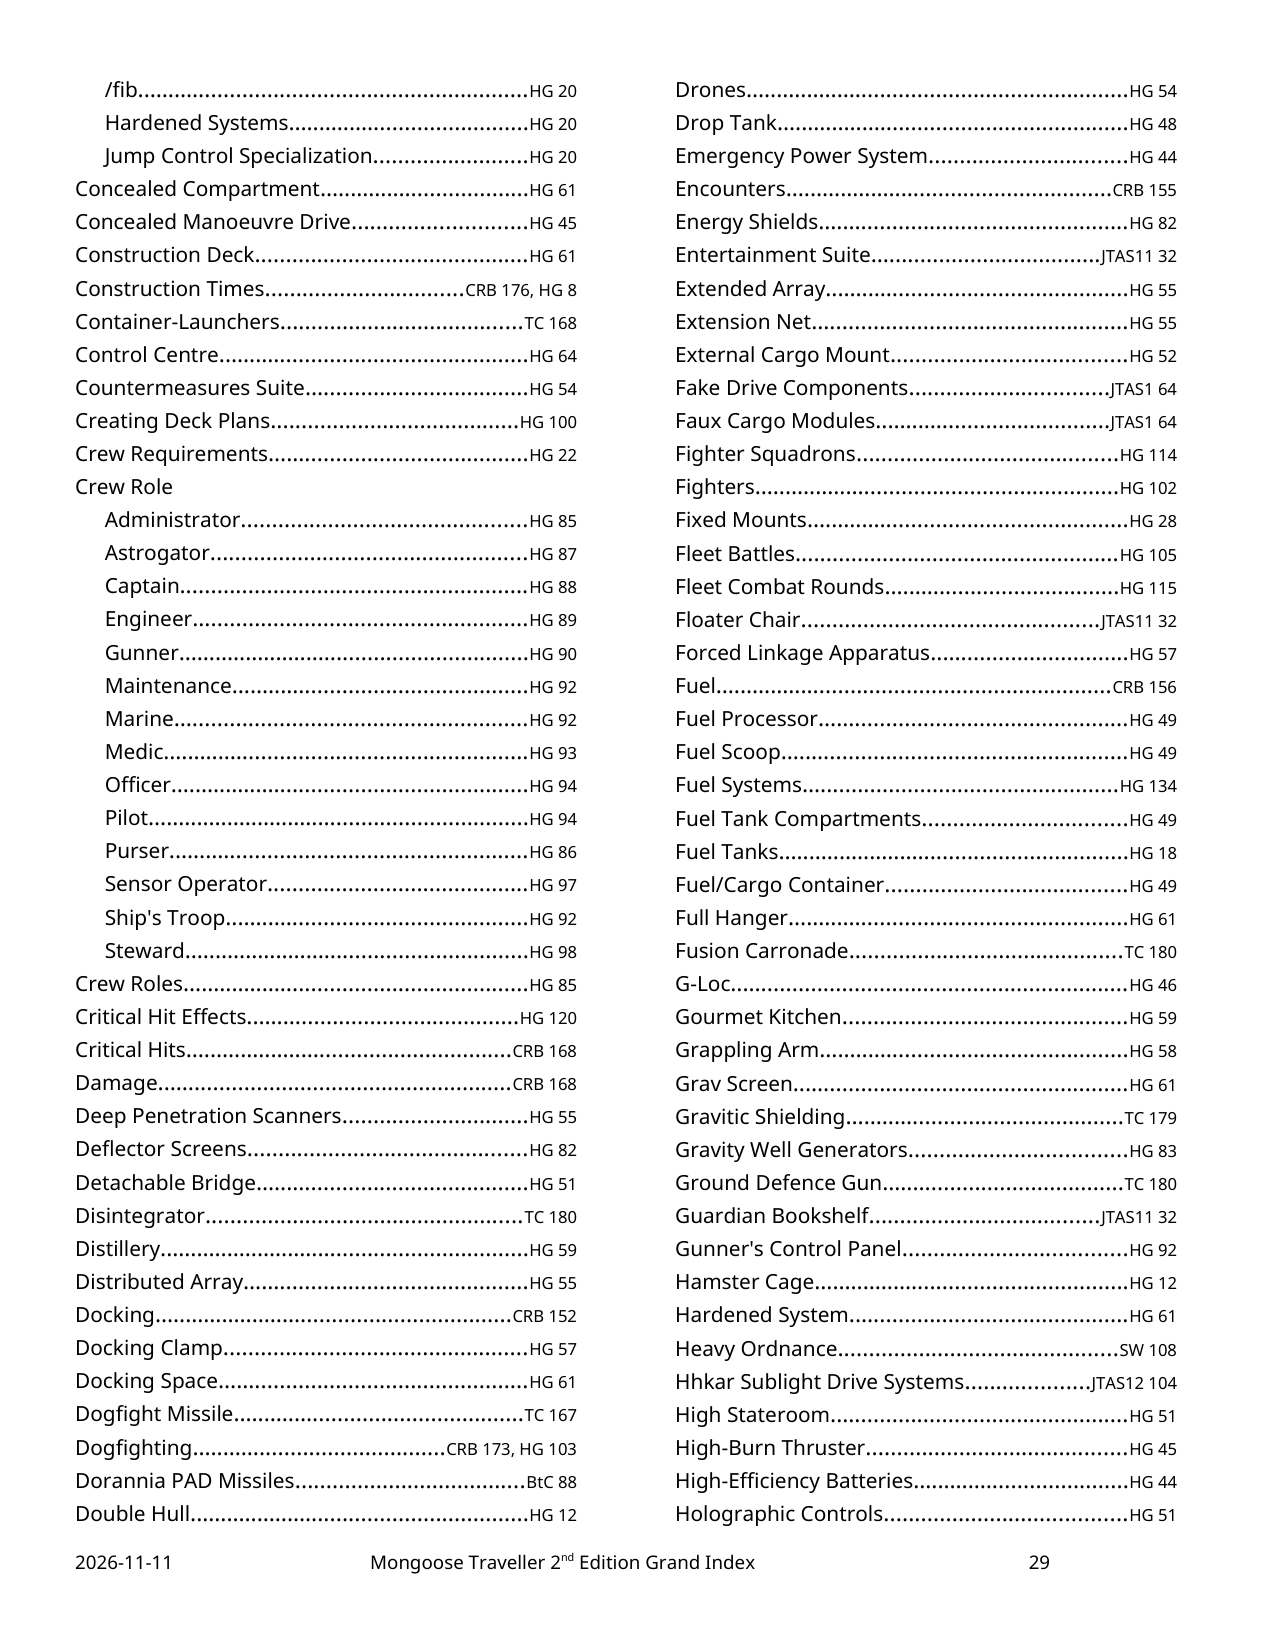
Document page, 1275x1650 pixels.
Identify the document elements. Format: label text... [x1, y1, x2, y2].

text Drop Tank HG 48 [675, 108, 1200, 137]
text Deep Penetration Scanners HG 55 [75, 1101, 600, 1130]
text Drones HG 54 [675, 75, 1200, 103]
text Grav Screen HG 61 [675, 1069, 1200, 1097]
text Damage CRB 168 [75, 1068, 600, 1097]
text Gunner's Control Panel HG 92 [675, 1234, 1200, 1263]
text Disintegrator TC 180 [75, 1201, 600, 1229]
text Dorannia PAD Missiles BtC 88 [75, 1466, 600, 1494]
text Entertainment Suite JTAS11 32 [675, 241, 1200, 269]
text Ground Defence Gun TC 180 [675, 1168, 1200, 1197]
text Deflector Screens HG 82 [75, 1134, 600, 1163]
text Construction Times CRB 176, HG 8 [75, 274, 600, 302]
text Distributed Array HG 55 [75, 1267, 600, 1295]
text External Cargo Mount HG 52 [675, 340, 1200, 368]
text Floater Chair JTAS11 32 [675, 605, 1200, 633]
text Hardened System HG 61 [675, 1301, 1200, 1329]
text Officer HG 94 [104, 770, 600, 798]
text Fuel Tank Compartments HG 49 [675, 804, 1200, 832]
text Maintenance HG 92 [104, 671, 600, 699]
text Administrator HG 85 [104, 505, 600, 533]
text Double Hull HG 12 [75, 1499, 600, 1527]
text Fleet Battles HG 105 [675, 539, 1200, 567]
text Sensor Operator HG 97 [104, 869, 600, 898]
text Fuel Systems HG 134 [675, 771, 1200, 799]
text Fighter Squadrons HG 114 [675, 439, 1200, 468]
text /fib HG 20 [104, 75, 600, 103]
text High Stateroom HG 51 [675, 1400, 1200, 1428]
text Ship's Troop HG 92 [104, 903, 600, 931]
text Gravity Well Generators HG 83 [675, 1135, 1200, 1163]
text Crew Requirements HG 22 [75, 439, 600, 468]
text Fuel Tanks HG 18 [675, 837, 1200, 865]
text Fusion Carronade TC 180 [675, 936, 1200, 965]
text Docking CRB 152 [75, 1300, 600, 1328]
text Guardian Bookshelf JTAS11 32 [675, 1201, 1200, 1230]
text Fuel Processor HG 49 [675, 704, 1200, 733]
text Gravitic Shielding TC 179 [675, 1102, 1200, 1130]
text Energy Shields HG 82 [675, 207, 1200, 236]
text Grappling Arm HG 58 [675, 1036, 1200, 1064]
text Extended Array HG 55 [675, 274, 1200, 302]
text Countermeasures Suite HG 54 [75, 373, 600, 402]
text Concealed Manoeuvre Drive HG 45 [75, 207, 600, 236]
text Gunner HG 90 [104, 638, 600, 666]
text Forced Linkage Apparatus HG 57 [675, 638, 1200, 667]
text Fleet Combat Rounds HG 115 [675, 572, 1200, 600]
text Creating Deck Plans HG 100 [75, 406, 600, 435]
text Heavy Ordnance SW 108 [675, 1334, 1200, 1362]
text Critical Hits CRB 168 [75, 1035, 600, 1063]
text Control Centre HG 64 [75, 340, 600, 368]
text Pilot HG 94 [104, 803, 600, 832]
text Fake Drive Components JTAS1 64 [675, 373, 1200, 402]
text Encounters CRB 155 [675, 174, 1200, 203]
text Jump Control Specialization HG 20 [104, 141, 600, 170]
text Fuel/Cargo Container HG 49 [675, 870, 1200, 898]
text High-Burn Thruster HG 45 [675, 1433, 1200, 1462]
text Engineer HG 89 [104, 604, 600, 633]
text Gourmet Kitchen HG 59 [675, 1002, 1200, 1031]
text Hamster Cage HG 12 [675, 1267, 1200, 1296]
text Steward HG 98 [104, 936, 600, 964]
text Faux Cargo Modules JTAS1 64 [675, 406, 1200, 435]
text Crew Roles HG 85 [75, 969, 600, 997]
text Marine HG 92 [104, 704, 600, 732]
text Fixed Mounts HG 28 [675, 506, 1200, 534]
text High-Efficiency Batteries HG 44 [675, 1466, 1200, 1495]
text Dogfight Missile TC 167 [75, 1399, 600, 1428]
text Docking Clamp HG 57 [75, 1333, 600, 1362]
text Full Hanger HG 61 [675, 903, 1200, 932]
text Docking Space HG 61 [75, 1366, 600, 1395]
text Captain HG 88 [104, 571, 600, 600]
text Purser HG 86 [104, 836, 600, 865]
text Concealed Compartment HG 61 [75, 174, 600, 203]
text Container-Launchers TC 168 [75, 307, 600, 335]
text Fighters HG 102 [675, 472, 1200, 501]
text Dogfighting CRB 173, HG 103 [75, 1433, 600, 1461]
text Extension Net HG 55 [675, 307, 1200, 335]
text Distillery HG 59 [75, 1234, 600, 1262]
text Crew Role [75, 472, 600, 501]
text Detachable Bridge HG 51 [75, 1168, 600, 1196]
text Hhkar Sublight Drive Systems JTAS12 104 [675, 1367, 1200, 1395]
text Fuel CRB 156 [675, 671, 1200, 700]
text Fuel Scoop HG 49 [675, 737, 1200, 766]
text Astrogator HG 87 [104, 538, 600, 567]
text Critical Hit Effects HG 120 [75, 1002, 600, 1030]
text Construction Deck HG 61 [75, 241, 600, 269]
text Medic HG 93 [104, 737, 600, 765]
text Holographic Controls HG 51 [675, 1499, 1200, 1528]
text Hardened Systems HG 20 [104, 108, 600, 137]
text Emergency Power System HG 44 [675, 141, 1200, 170]
text G-Loc HG 46 [675, 969, 1200, 998]
